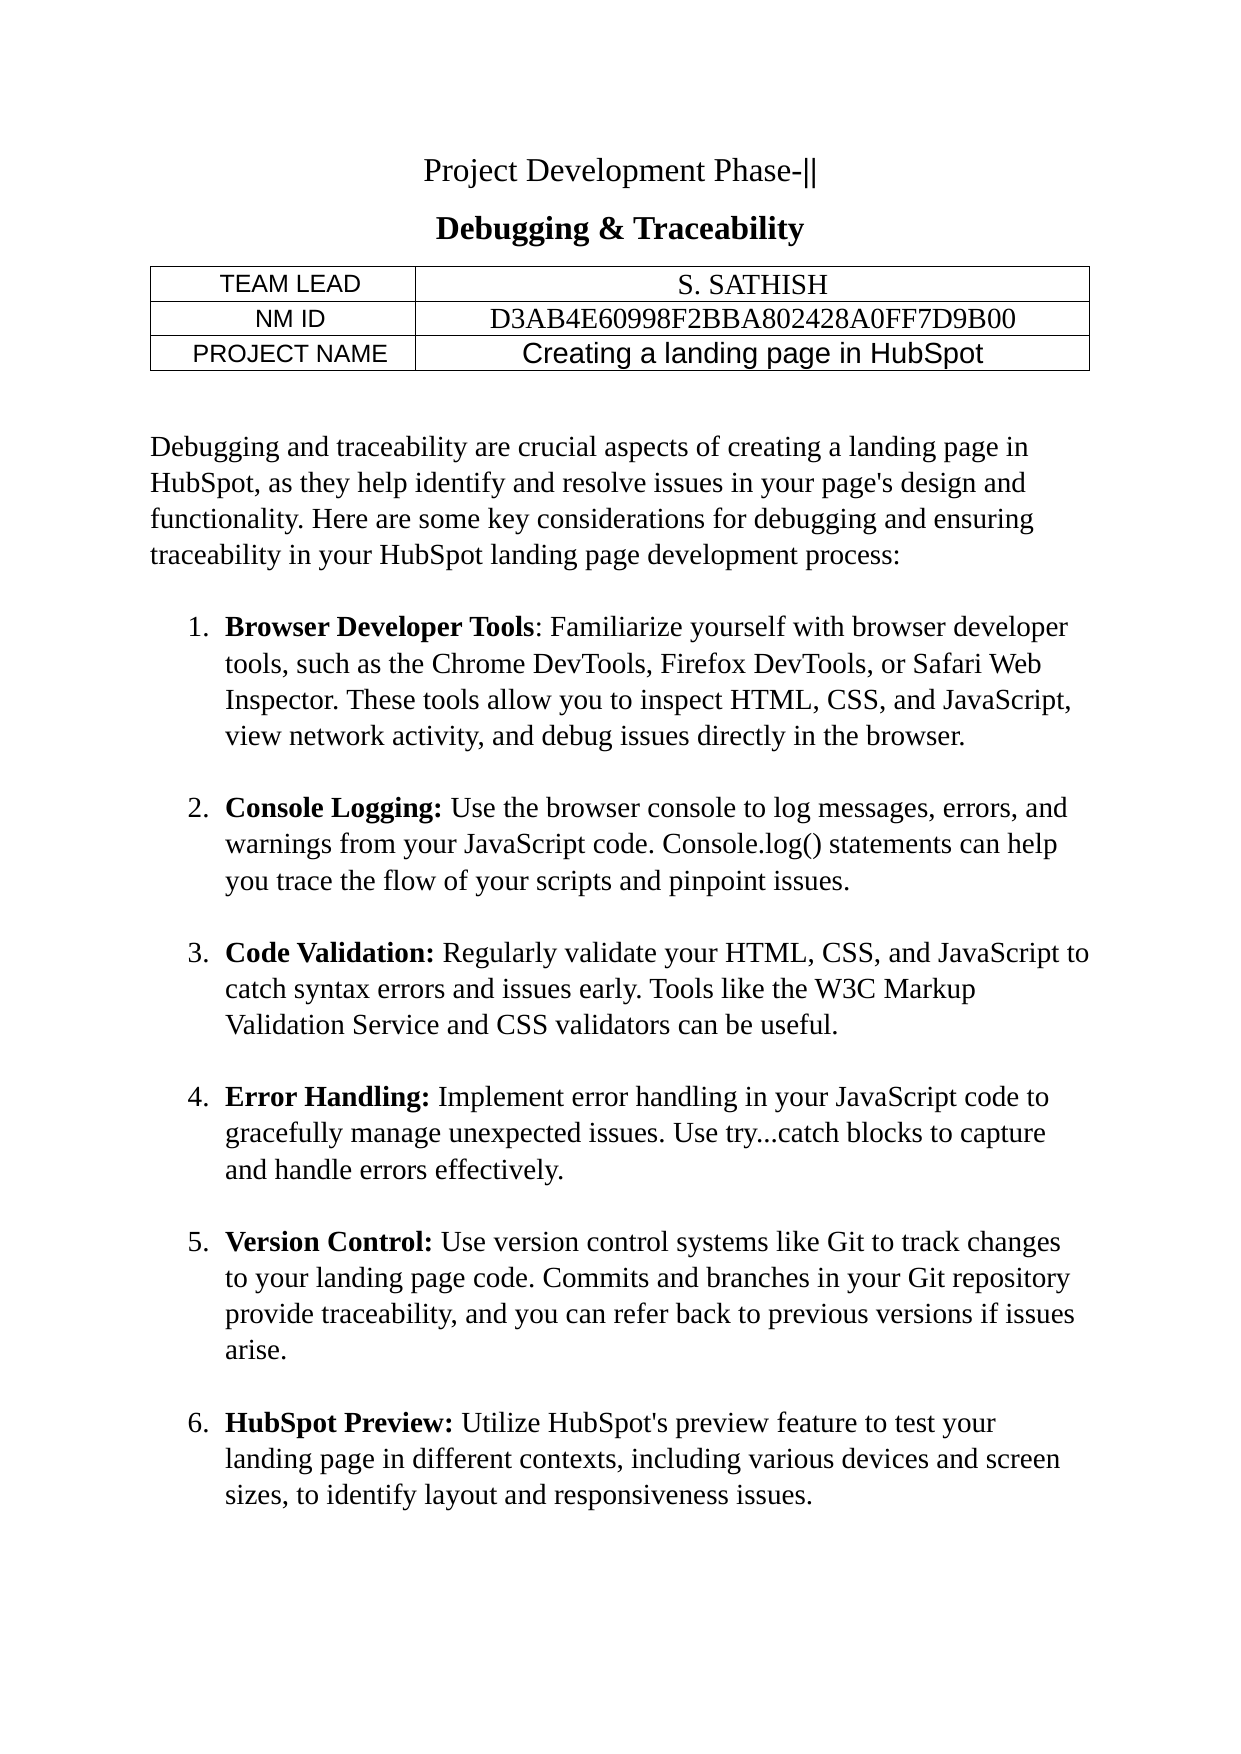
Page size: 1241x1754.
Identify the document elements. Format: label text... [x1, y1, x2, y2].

table_cell PROJECT NAME [151, 336, 415, 370]
table_cell Creating a landing page in HubSpot [416, 336, 1089, 370]
text Debugging & Traceability [150, 208, 1090, 246]
text Project Development Phase-|| [150, 150, 1090, 188]
list Console Logging: Use the browser console to log messages, errors, and warnings from your JavaScript code. Console.log() statements can help you trace the flow of your scripts and pinpoint issues. [187, 790, 1090, 896]
table_header S. SATHISH [416, 267, 1089, 301]
list HubSpot Preview: Utilize HubSpot's preview feature to test your landing page in different contexts, including various devices and screen sizes, to identify layout and responsiveness issues. [187, 1405, 1090, 1511]
list Error Handling: Implement error handling in your JavaScript code to gracefully manage unexpected issues. Use try...catch blocks to capture and handle errors effectively. [187, 1079, 1090, 1185]
table_cell NM ID [151, 302, 415, 335]
table_header TEAM LEAD [151, 267, 415, 301]
list Code Validation: Regularly validate your HTML, CSS, and JavaScript to catch syntax errors and issues early. Tools like the W3C Markup Validation Service and CSS validators can be useful. [187, 935, 1090, 1041]
list Version Control: Use version control systems like Git to track changes to your landing page code. Commits and branches in your Git repository provide traceability, and you can refer back to previous versions if issues arise. [187, 1224, 1090, 1366]
text Debugging and traceability are crucial aspects of creating a landing page in HubSpot, as they help identify and resolve issues in your page's design and functionality. Here are some key considerations for debugging and ensuring traceability in your HubSpot landing page development process: [150, 429, 1090, 571]
list Browser Developer Tools: Familiarize yourself with browser developer tools, such as the Chrome DevTools, Firefox DevTools, or Safari Web Inspector. These tools allow you to inspect HTML, CSS, and JavaScript, view network activity, and debug issues directly in the browser. [187, 609, 1090, 752]
table_cell D3AB4E60998F2BBA802428A0FF7D9B00 [416, 302, 1089, 335]
